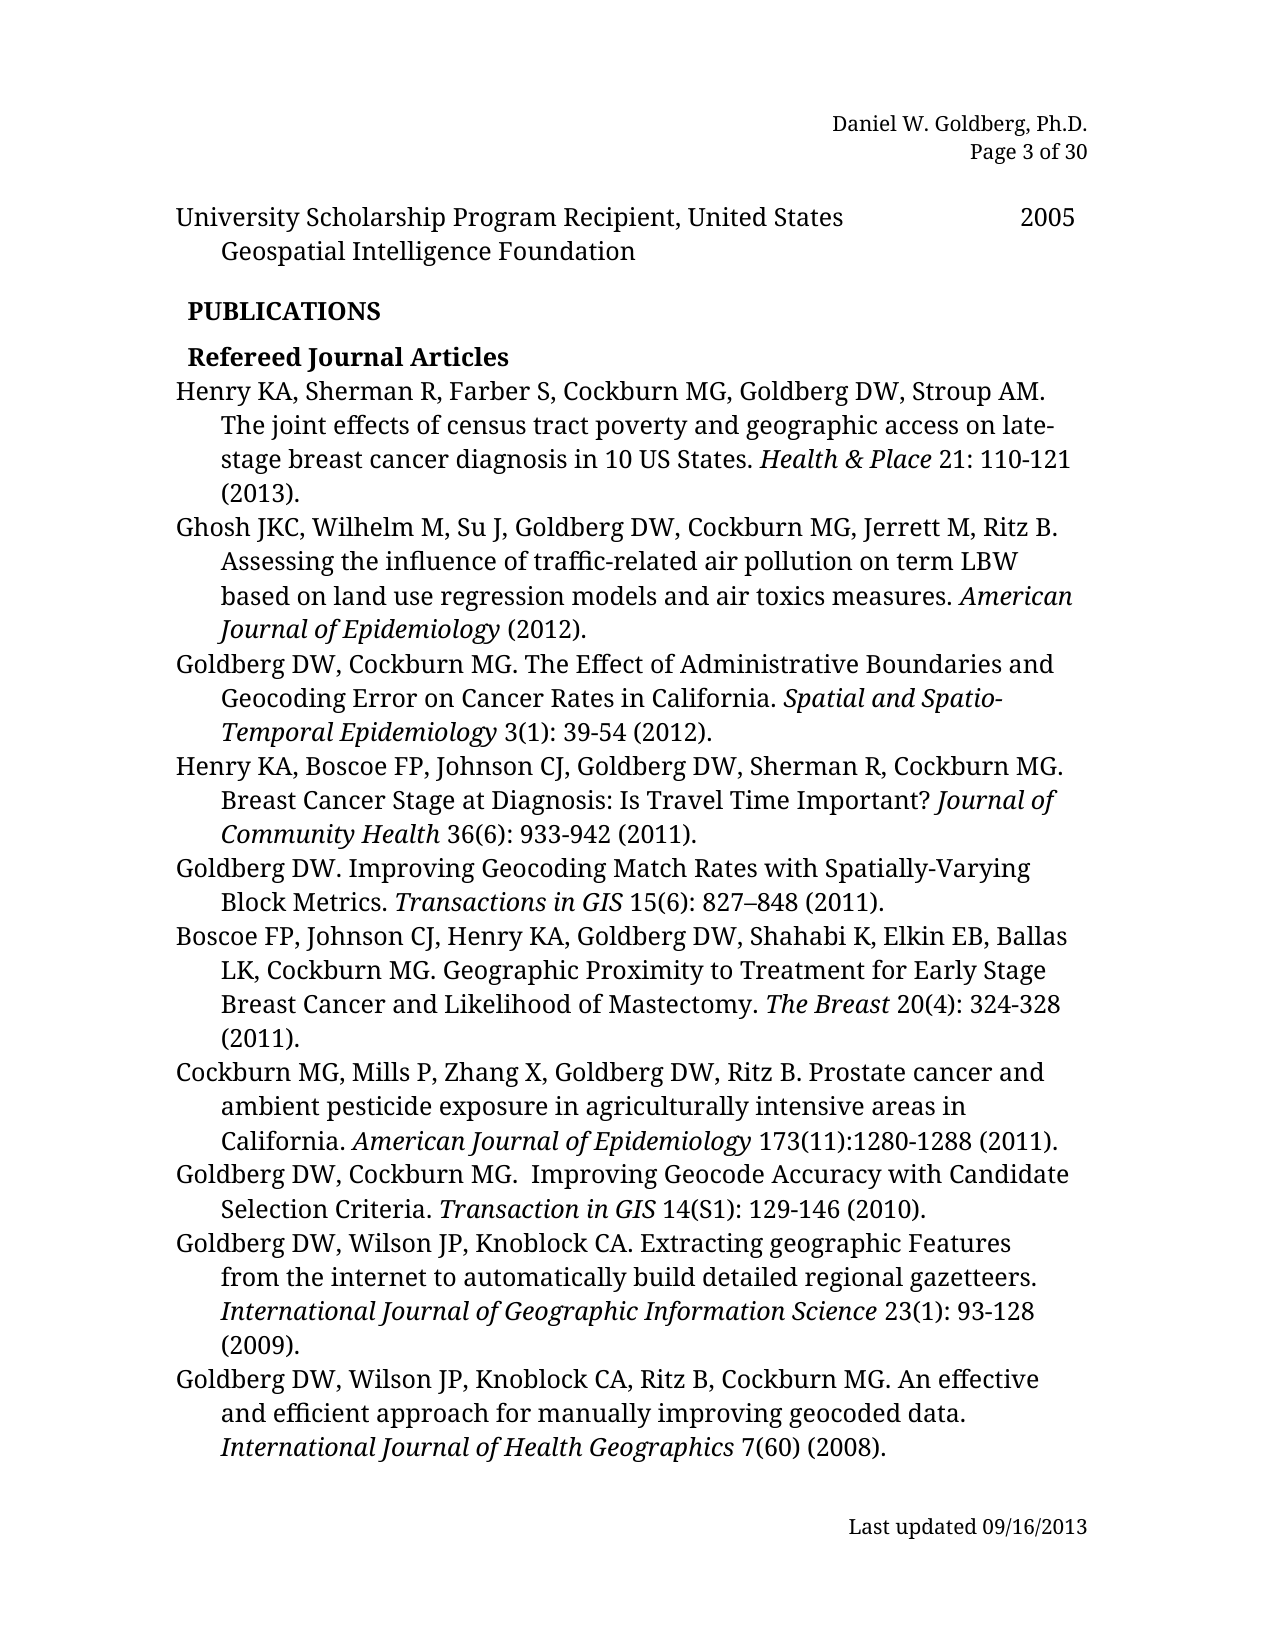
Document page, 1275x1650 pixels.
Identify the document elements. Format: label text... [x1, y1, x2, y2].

table_cell Goldberg DW, Cockburn MG. The Effect of Administrative Boundaries and Geocoding Error on Cancer Rates in California. Spatial and Spatio-Temporal Epidemiology 3(1): 39-54 (2012). [176, 646, 1076, 748]
table_cell Henry KA, Boscoe FP, Johnson CJ, Goldberg DW, Sherman R, Cockburn MG. Breast Cancer Stage at Diagnosis: Is Travel Time Important? Journal of Community Health 36(6): 933-942 (2011). [176, 749, 1076, 851]
table_cell 2005 [974, 200, 1076, 268]
subtitle Publications [187, 293, 1087, 327]
table_header Henry KA, Sherman R, Farber S, Cockburn MG, Goldberg DW, Stroup AM. The joint effects of census tract poverty and geographic access on late-stage breast cancer diagnosis in 10 US States. Health & Place 21: 110-121 (2013). [176, 374, 1076, 510]
table_cell Ghosh JKC, Wilhelm M, Su J, Goldberg DW, Cockburn MG, Jerrett M, Ritz B. Assessing the influence of traffic-related air pollution on term LBW based on land use regression models and air toxics measures. American Journal of Epidemiology (2012). [176, 510, 1076, 646]
table_cell Boscoe FP, Johnson CJ, Henry KA, Goldberg DW, Shahabi K, Elkin EB, Ballas LK, Cockburn MG. Geographic Proximity to Treatment for Early Stage Breast Cancer and Likelihood of Mastectomy. The Breast 20(4): 324-328 (2011). [176, 919, 1076, 1055]
table_cell Goldberg DW, Wilson JP, Knoblock CA, Ritz B, Cockburn MG. An effective and efficient approach for manually improving geocoded data. International Journal of Health Geographics 7(60) (2008). [176, 1362, 1076, 1464]
table_cell Goldberg DW, Cockburn MG. Improving Geocode Accuracy with Candidate Selection Criteria. Transaction in GIS 14(S1): 129-146 (2010). [176, 1157, 1076, 1225]
table_cell Cockburn MG, Mills P, Zhang X, Goldberg DW, Ritz B. Prostate cancer and ambient pesticide exposure in agriculturally intensive areas in California. American Journal of Epidemiology 173(11):1280-1288 (2011). [176, 1055, 1076, 1157]
table_cell Goldberg DW. Improving Geocoding Match Rates with Spatially-Varying Block Metrics. Transactions in GIS 15(6): 827–848 (2011). [176, 851, 1076, 919]
subtitle Refereed Journal Articles [187, 340, 1087, 374]
table_cell Goldberg DW, Wilson JP, Knoblock CA. Extracting geographic Features from the internet to automatically build detailed regional gazetteers. International Journal of Geographic Information Science 23(1): 93-128 (2009). [176, 1225, 1076, 1362]
table_cell University Scholarship Program Recipient, United States Geospatial Intelligence Foundation [176, 200, 973, 268]
